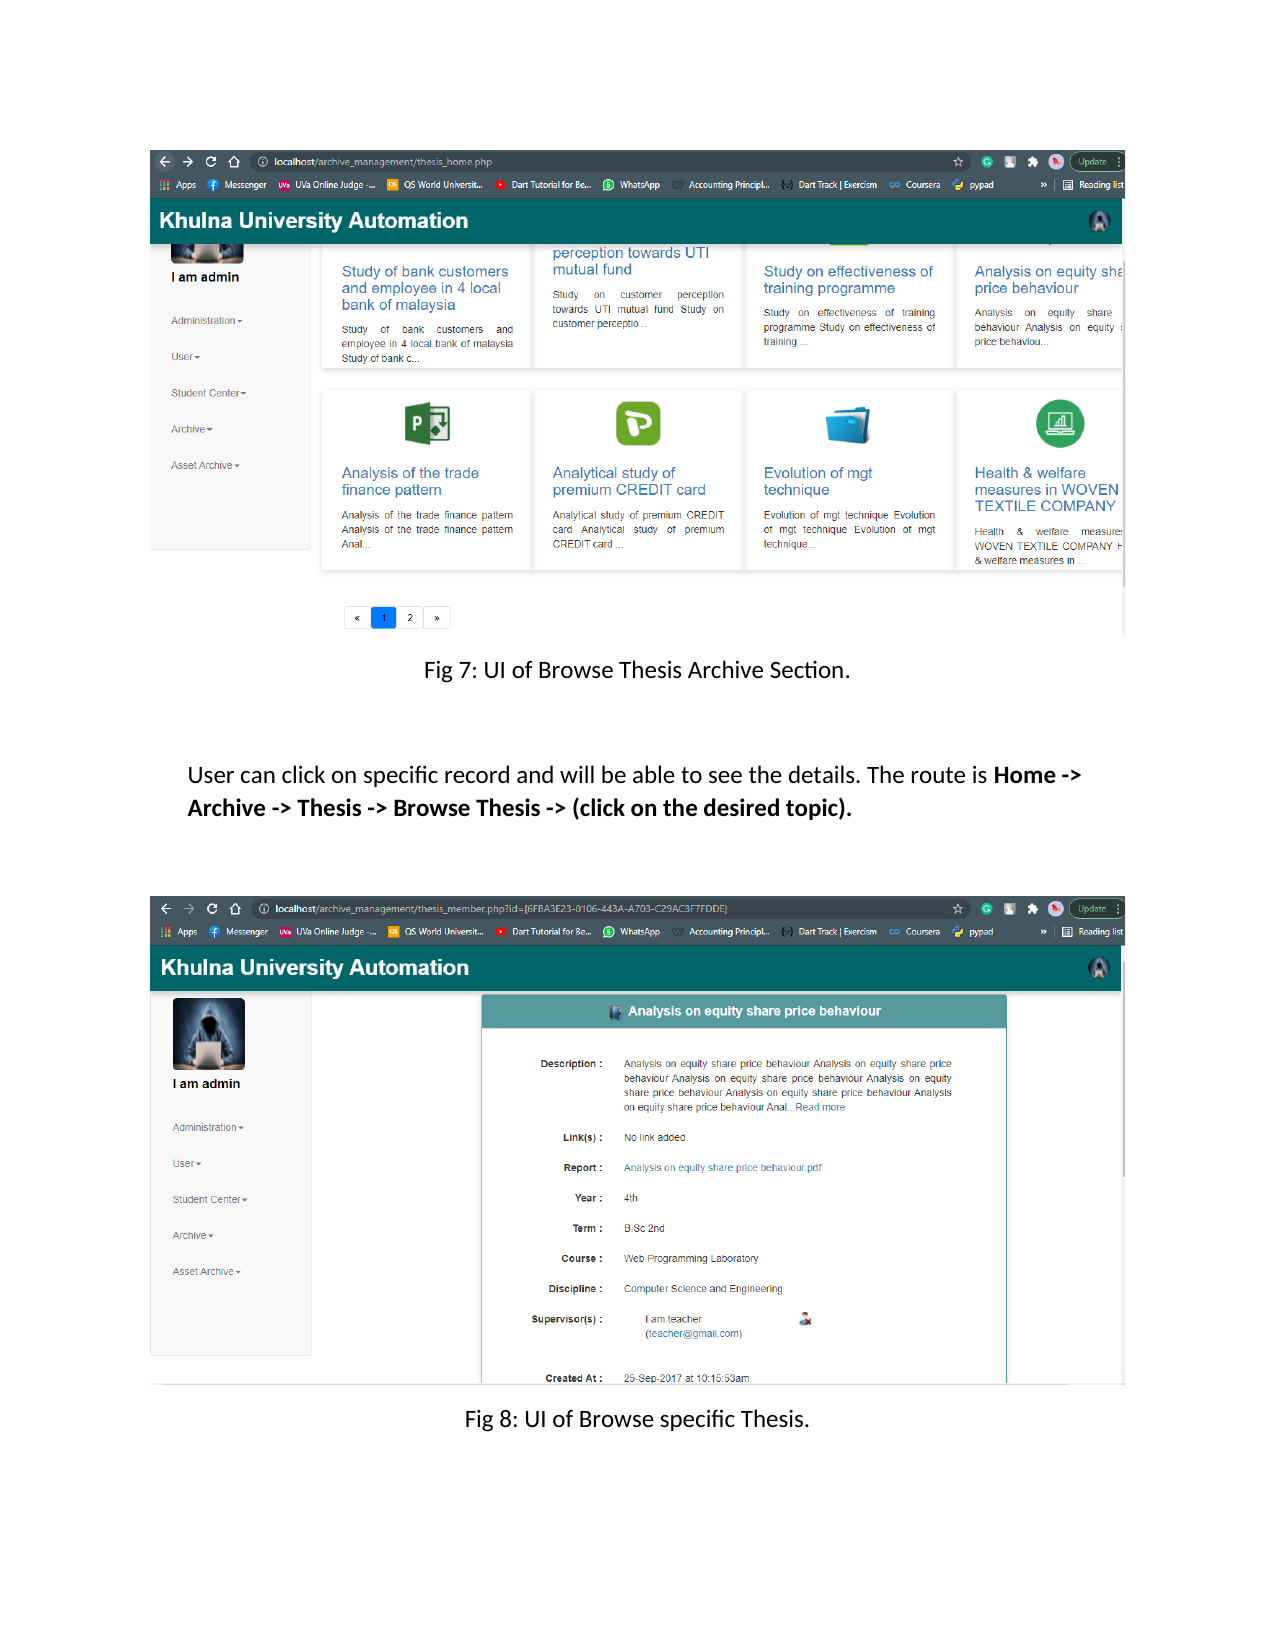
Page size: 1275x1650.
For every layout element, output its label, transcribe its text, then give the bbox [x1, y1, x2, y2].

text Fig 8: UI of Browse specific Thesis. [150, 1403, 1125, 1434]
picture [150, 150, 1125, 636]
picture [150, 896, 1125, 1385]
text User can click on specific record and will be able to see the details. The route is Home -> Archive -> Thesis -> Browse Thesis -> (click on the desired topic). [187, 759, 1125, 823]
text Fig 7: UI of Browse Thesis Archive Section. [150, 654, 1125, 685]
